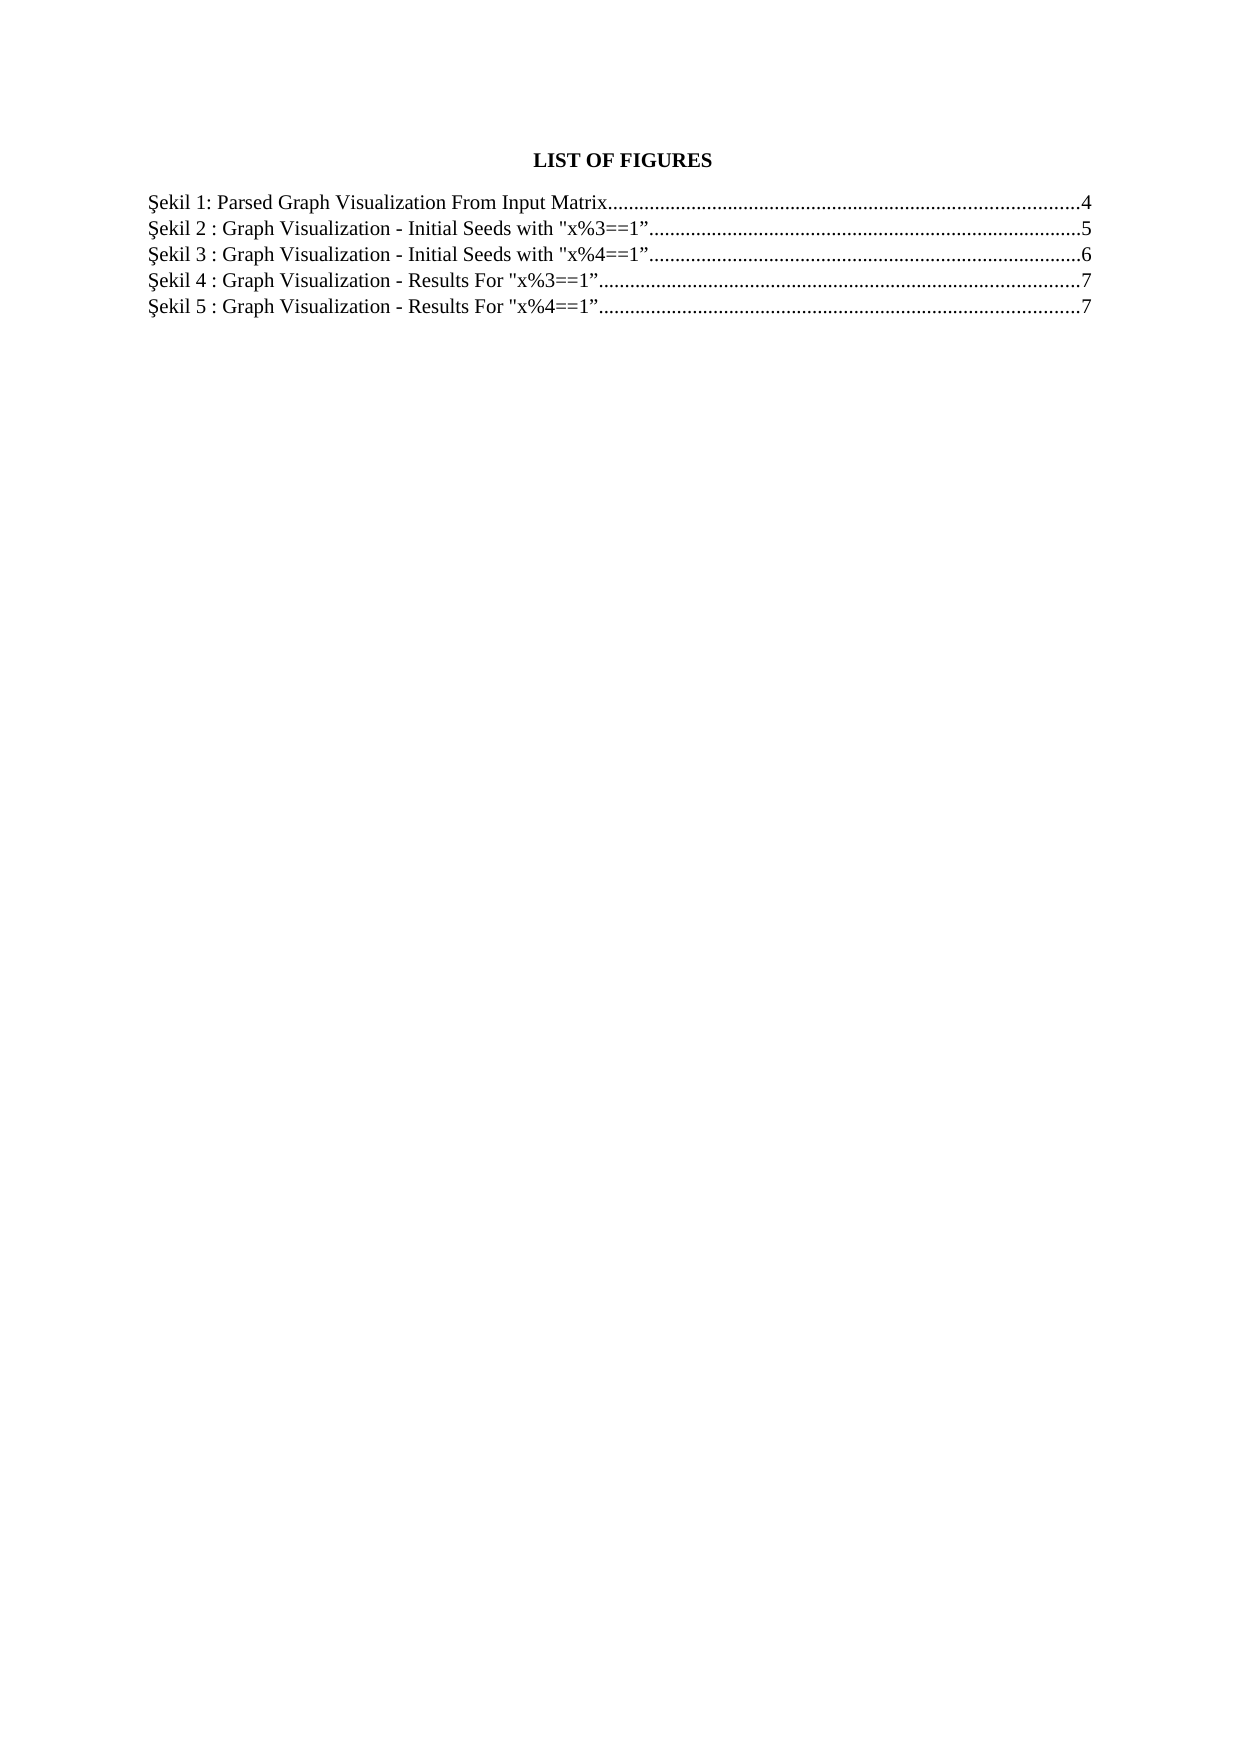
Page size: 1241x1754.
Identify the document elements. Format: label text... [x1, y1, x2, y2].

text Şekil 3 : Graph Visualization - Initial Seeds with "x%4==1” 6 [148, 242, 1093, 266]
text LIST OF FIGURES [148, 148, 1093, 172]
text Şekil 2 : Graph Visualization - Initial Seeds with "x%3==1” 5 [148, 216, 1093, 240]
text Şekil 4 : Graph Visualization - Results For "x%3==1” 7 [148, 268, 1093, 292]
text Şekil 1: Parsed Graph Visualization From Input Matrix 4 [148, 190, 1093, 214]
text Şekil 5 : Graph Visualization - Results For "x%4==1” 7 [148, 294, 1093, 318]
